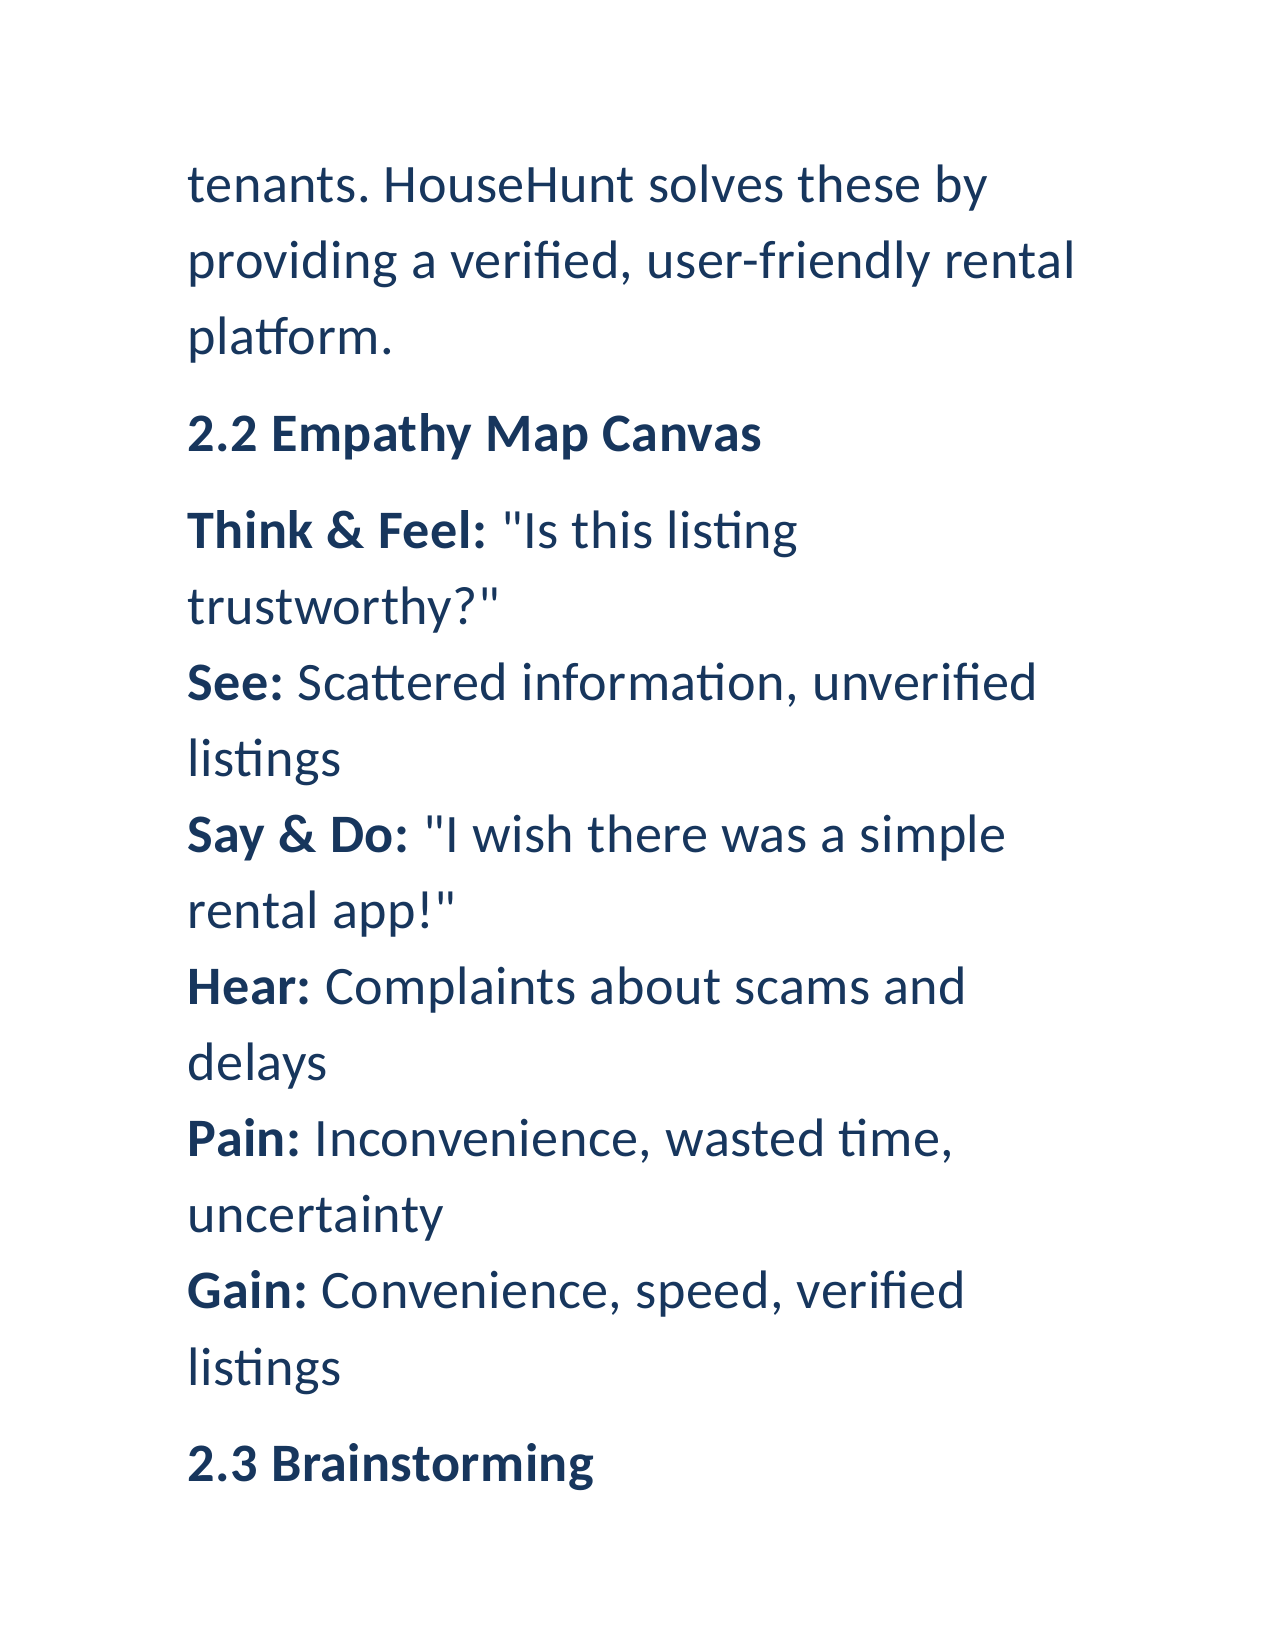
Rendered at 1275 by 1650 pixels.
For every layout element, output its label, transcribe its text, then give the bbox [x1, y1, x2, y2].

text Think & Feel: "Is this listing trustworthy?" See: Scattered information, unverified listings Say & Do: "I wish there was a simple rental app!" Hear: Complaints about scams and delays Pain: Inconvenience, wasted time, uncertainty Gain: Convenience, speed, verified listings [187, 496, 1087, 1398]
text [187, 150, 1087, 368]
text 2.2 Empathy Map Canvas [187, 399, 1087, 465]
text 2.3 Brainstorming [187, 1429, 1087, 1495]
